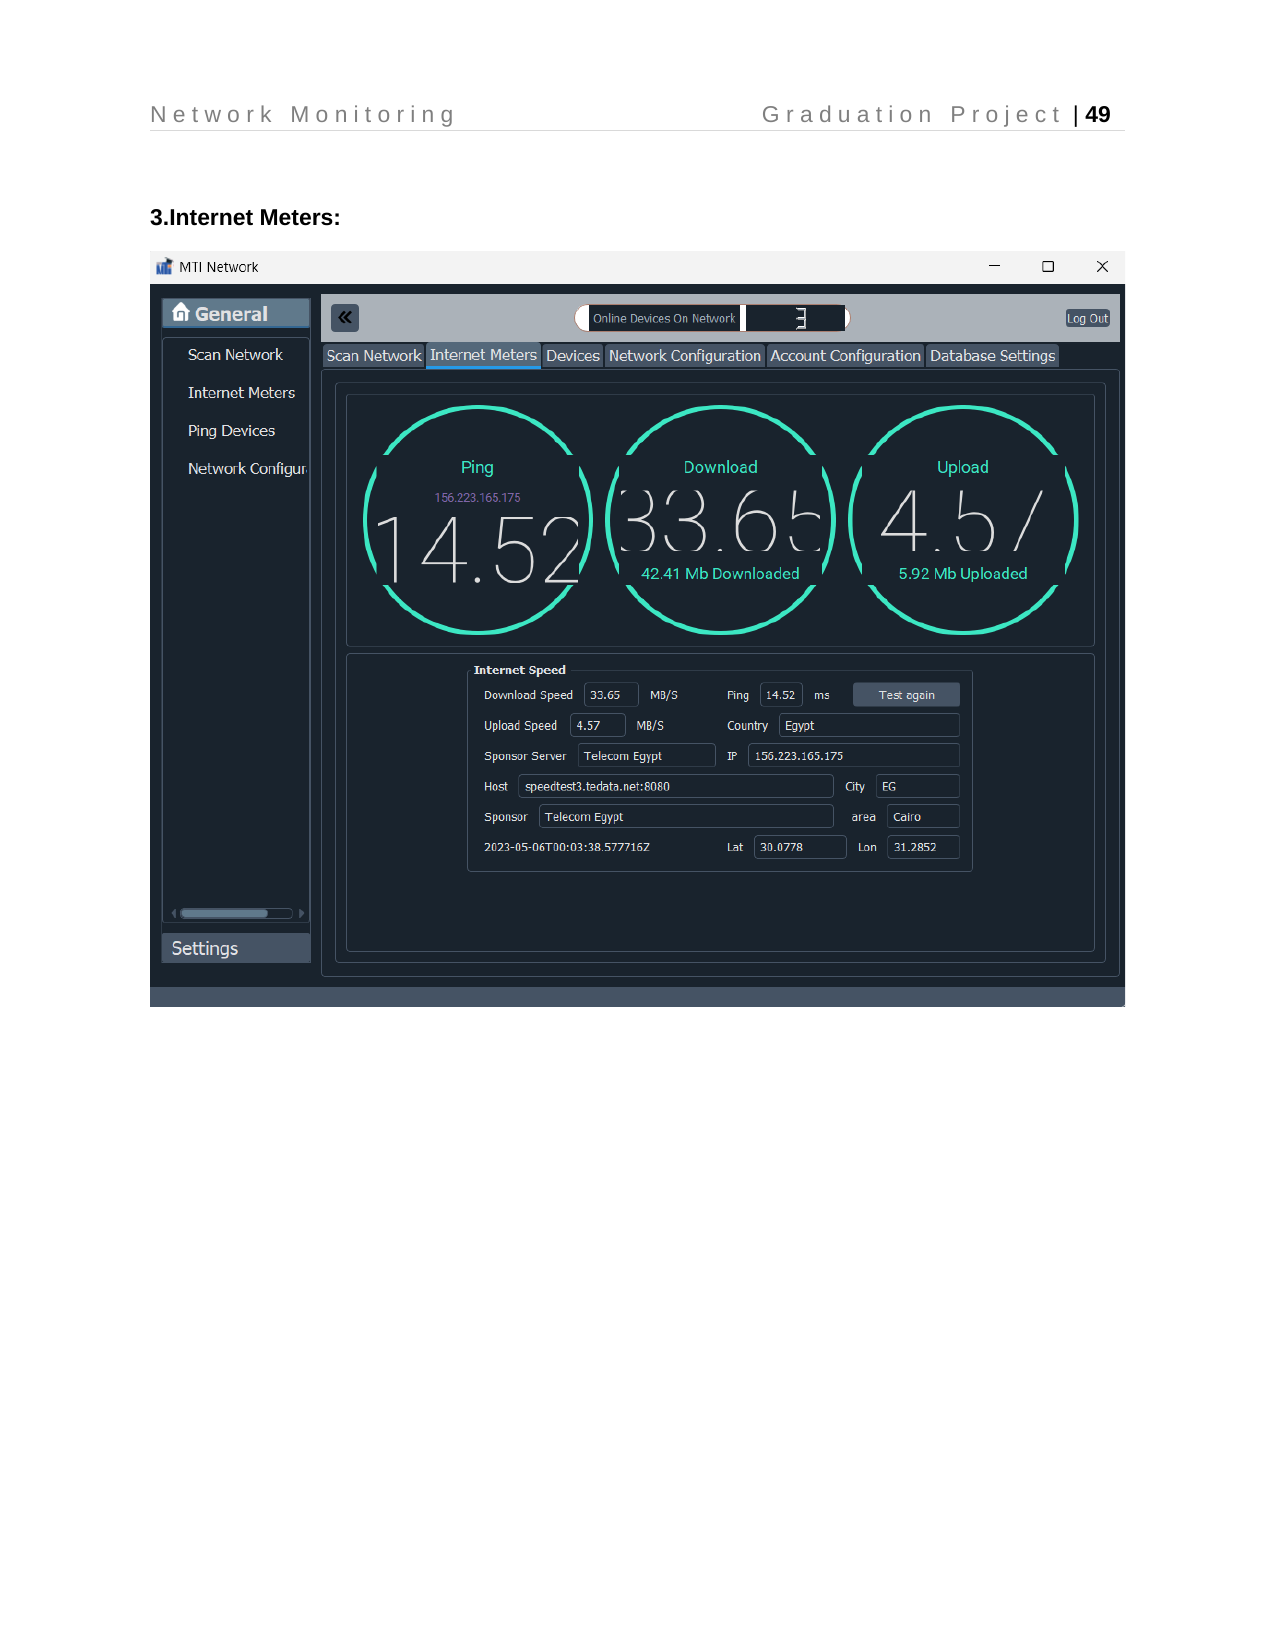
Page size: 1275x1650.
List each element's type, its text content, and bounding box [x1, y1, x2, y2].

text 3.Internet Meters: [150, 204, 1125, 230]
picture [150, 251, 1125, 1007]
